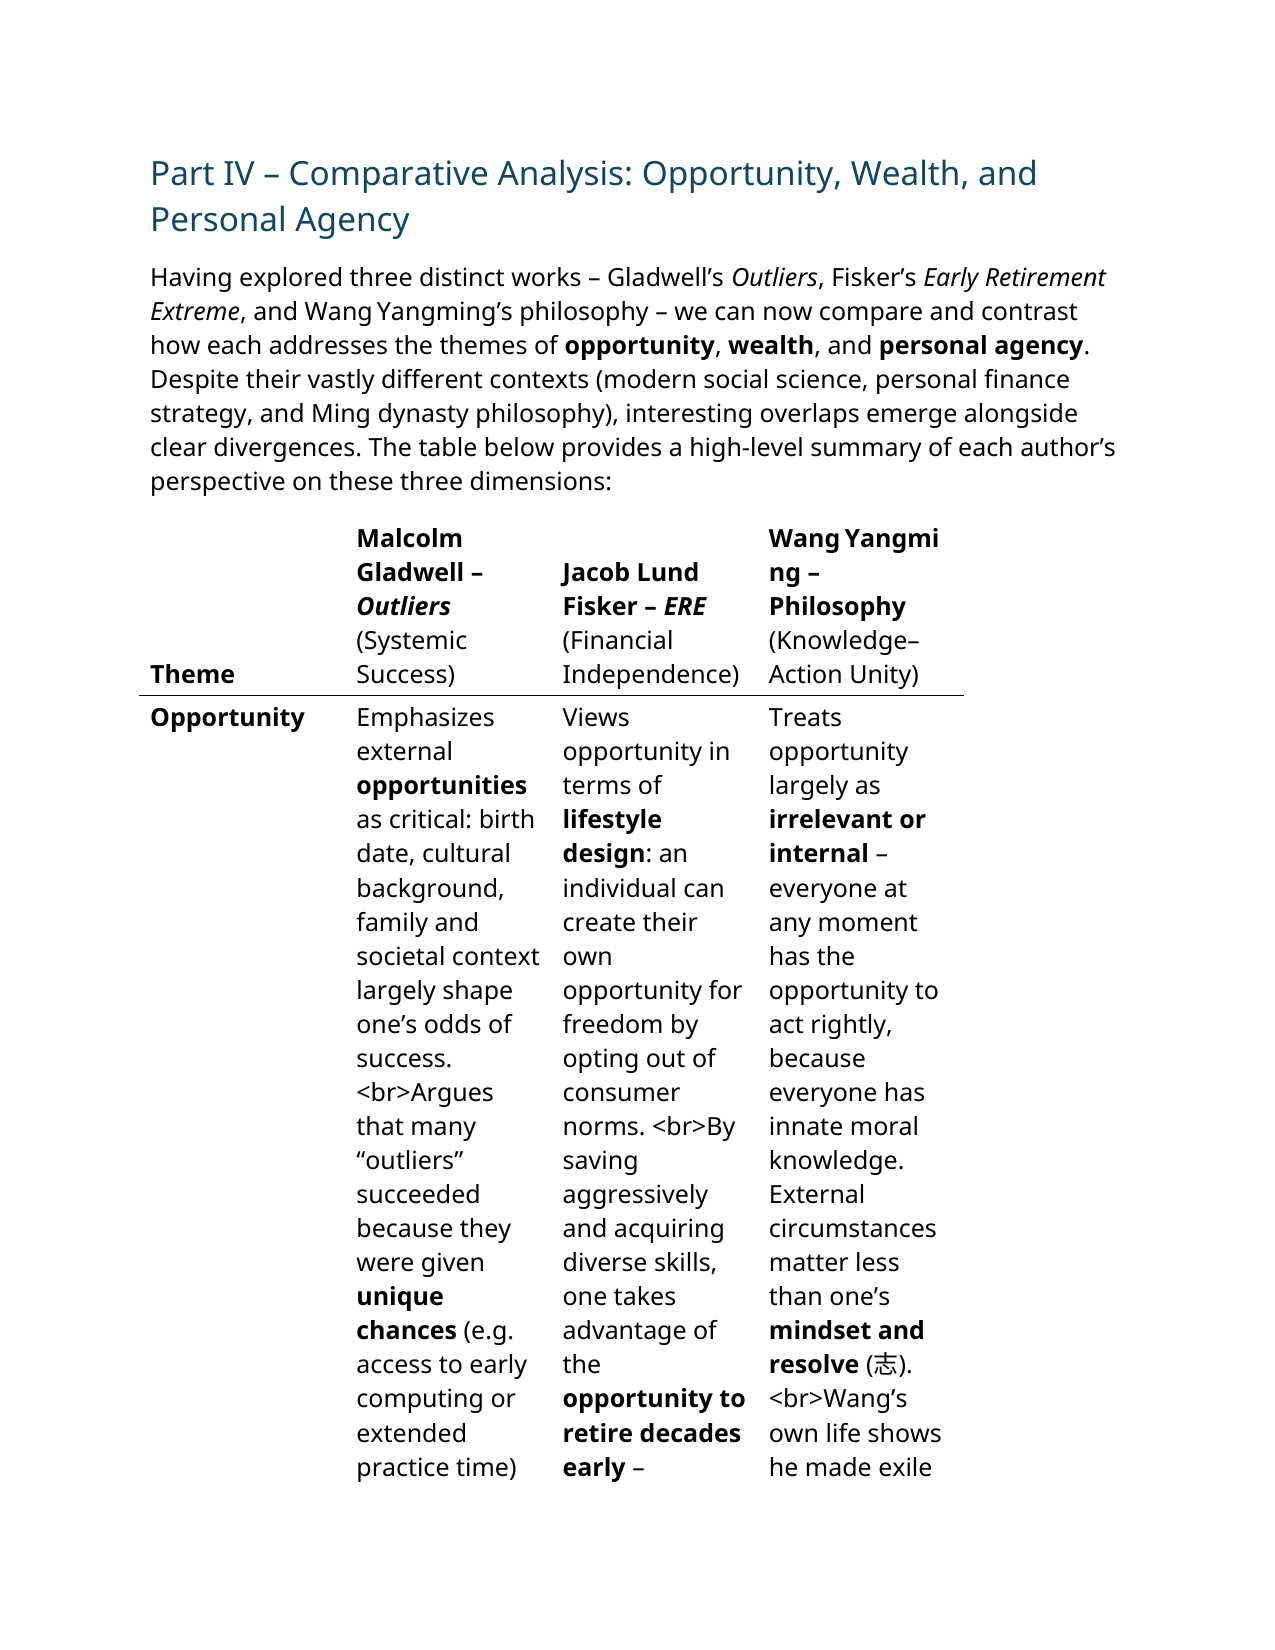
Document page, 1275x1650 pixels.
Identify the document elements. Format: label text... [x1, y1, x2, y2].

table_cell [551, 696, 757, 1483]
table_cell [345, 696, 551, 1483]
text Having explored three distinct works – Gladwell’s Outliers, Fisker’s Early Retirement Extreme, and Wang Yangming’s philosophy – we can now compare and contrast how each addresses the themes of opportunity, wealth, and personal agency. Despite their vastly different contexts (modern social science, personal finance strategy, and Ming dynasty philosophy), interesting overlaps emerge alongside clear divergences. The table below provides a high-level summary of each author’s perspective on these three dimensions: [150, 259, 1125, 498]
table_header Malcolm Gladwell – Outliers (Systemic Success) [345, 517, 551, 694]
subtitle Part IV – Comparative Analysis: Opportunity, Wealth, and Personal Agency [150, 150, 1125, 241]
table_header Theme [139, 517, 345, 694]
table_cell Opportunity [139, 696, 345, 1483]
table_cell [758, 696, 964, 1483]
table_header Jacob Lund Fisker – ERE (Financial Independence) [551, 517, 757, 694]
table_header Wang Yangming – Philosophy (Knowledge–Action Unity) [758, 517, 964, 694]
